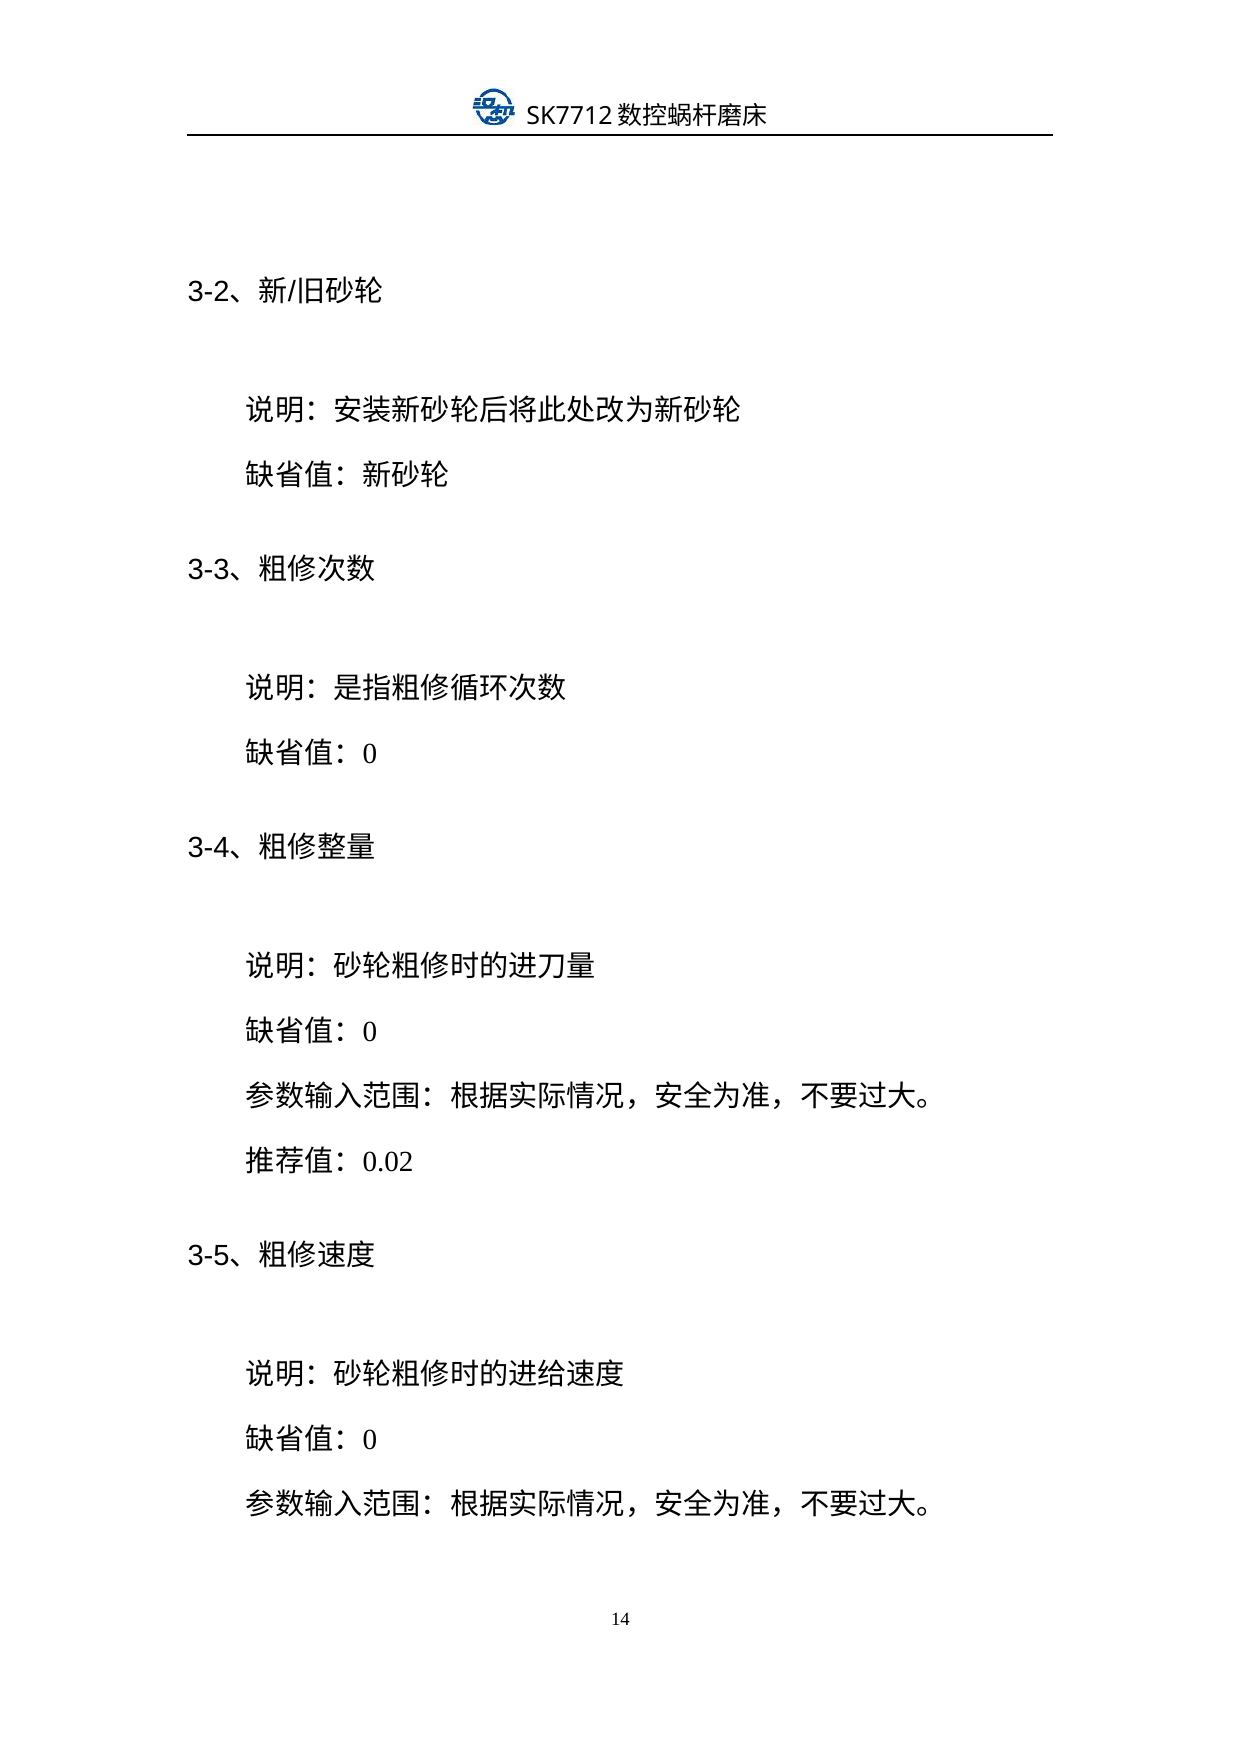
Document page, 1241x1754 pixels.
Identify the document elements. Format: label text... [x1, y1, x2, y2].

text 说明：是指粗修循环次数 [187, 653, 1053, 718]
picture [472, 88, 515, 125]
subtitle 3-5、粗修速度 [187, 1220, 1053, 1285]
subtitle 3-2、新/旧砂轮 [187, 256, 1053, 321]
text 缺省值：0 [187, 996, 1053, 1061]
text 参数输入范围：根据实际情况，安全为准，不要过大。 [187, 1469, 1053, 1534]
text 推荐值：0.02 [187, 1126, 1053, 1191]
text 说明：安装新砂轮后将此处改为新砂轮 [187, 375, 1053, 440]
text 缺省值：0 [187, 718, 1053, 783]
text 缺省值：0 [187, 1404, 1053, 1469]
text 参数输入范围：根据实际情况，安全为准，不要过大。 [187, 1061, 1053, 1126]
subtitle 3-3、粗修次数 [187, 534, 1053, 599]
text 说明：砂轮粗修时的进给速度 [187, 1339, 1053, 1404]
text 说明：砂轮粗修时的进刀量 [187, 931, 1053, 996]
text 缺省值：新砂轮 [187, 440, 1053, 505]
subtitle 3-4、粗修整量 [187, 812, 1053, 877]
